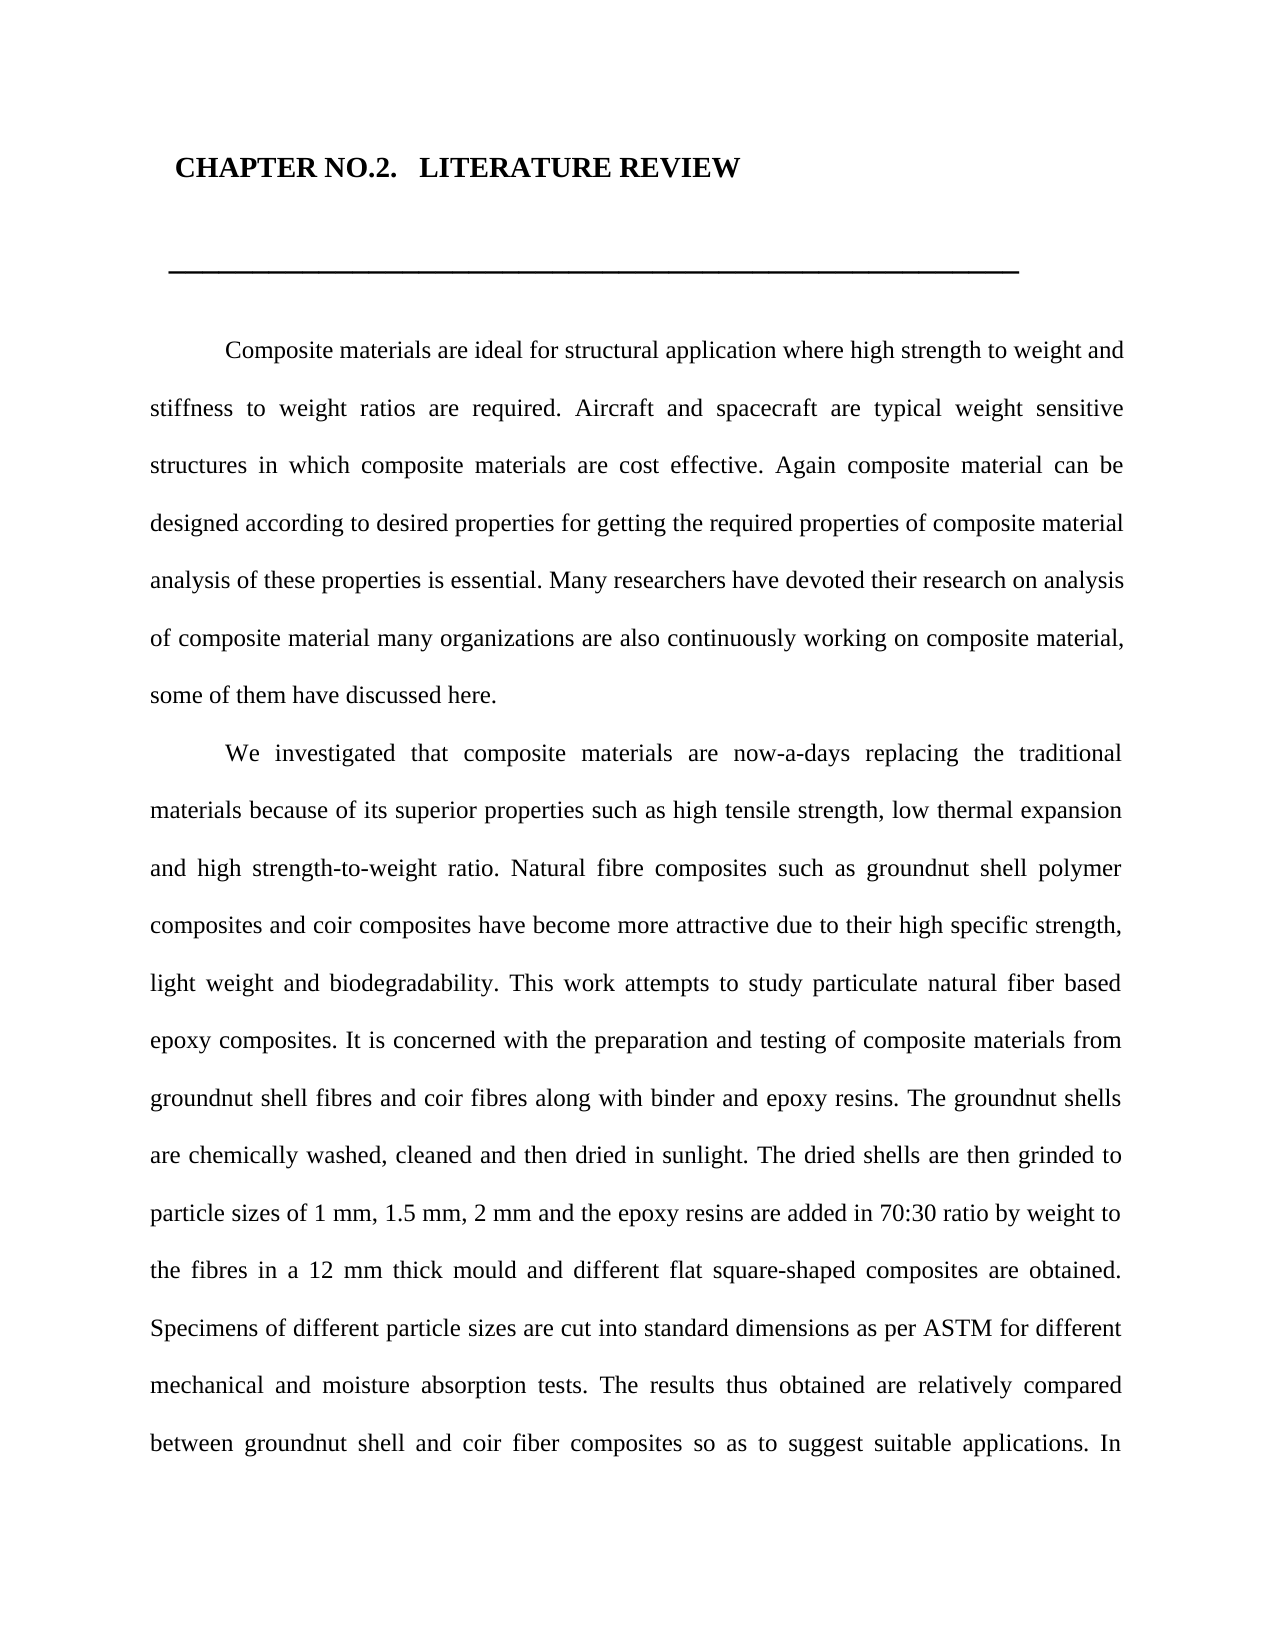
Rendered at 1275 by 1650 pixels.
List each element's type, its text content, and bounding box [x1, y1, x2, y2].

text CHAPTER NO.2. LITERATURE REVIEW [169, 150, 1103, 183]
text Composite materials are ideal for structural application where high strength to weight and stiffness to weight ratios are required. Aircraft and spacecraft are typical weight sensitive structures in which composite materials are cost effective. Again composite material can be designed according to desired properties for getting the required properties of composite material analysis of these properties is essential. Many researchers have devoted their research on analysis of composite material many organizations are also continuously working on composite material, some of them have discussed here. [150, 335, 1125, 709]
text ___________________________________________________ [169, 238, 1103, 276]
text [150, 738, 1123, 1457]
